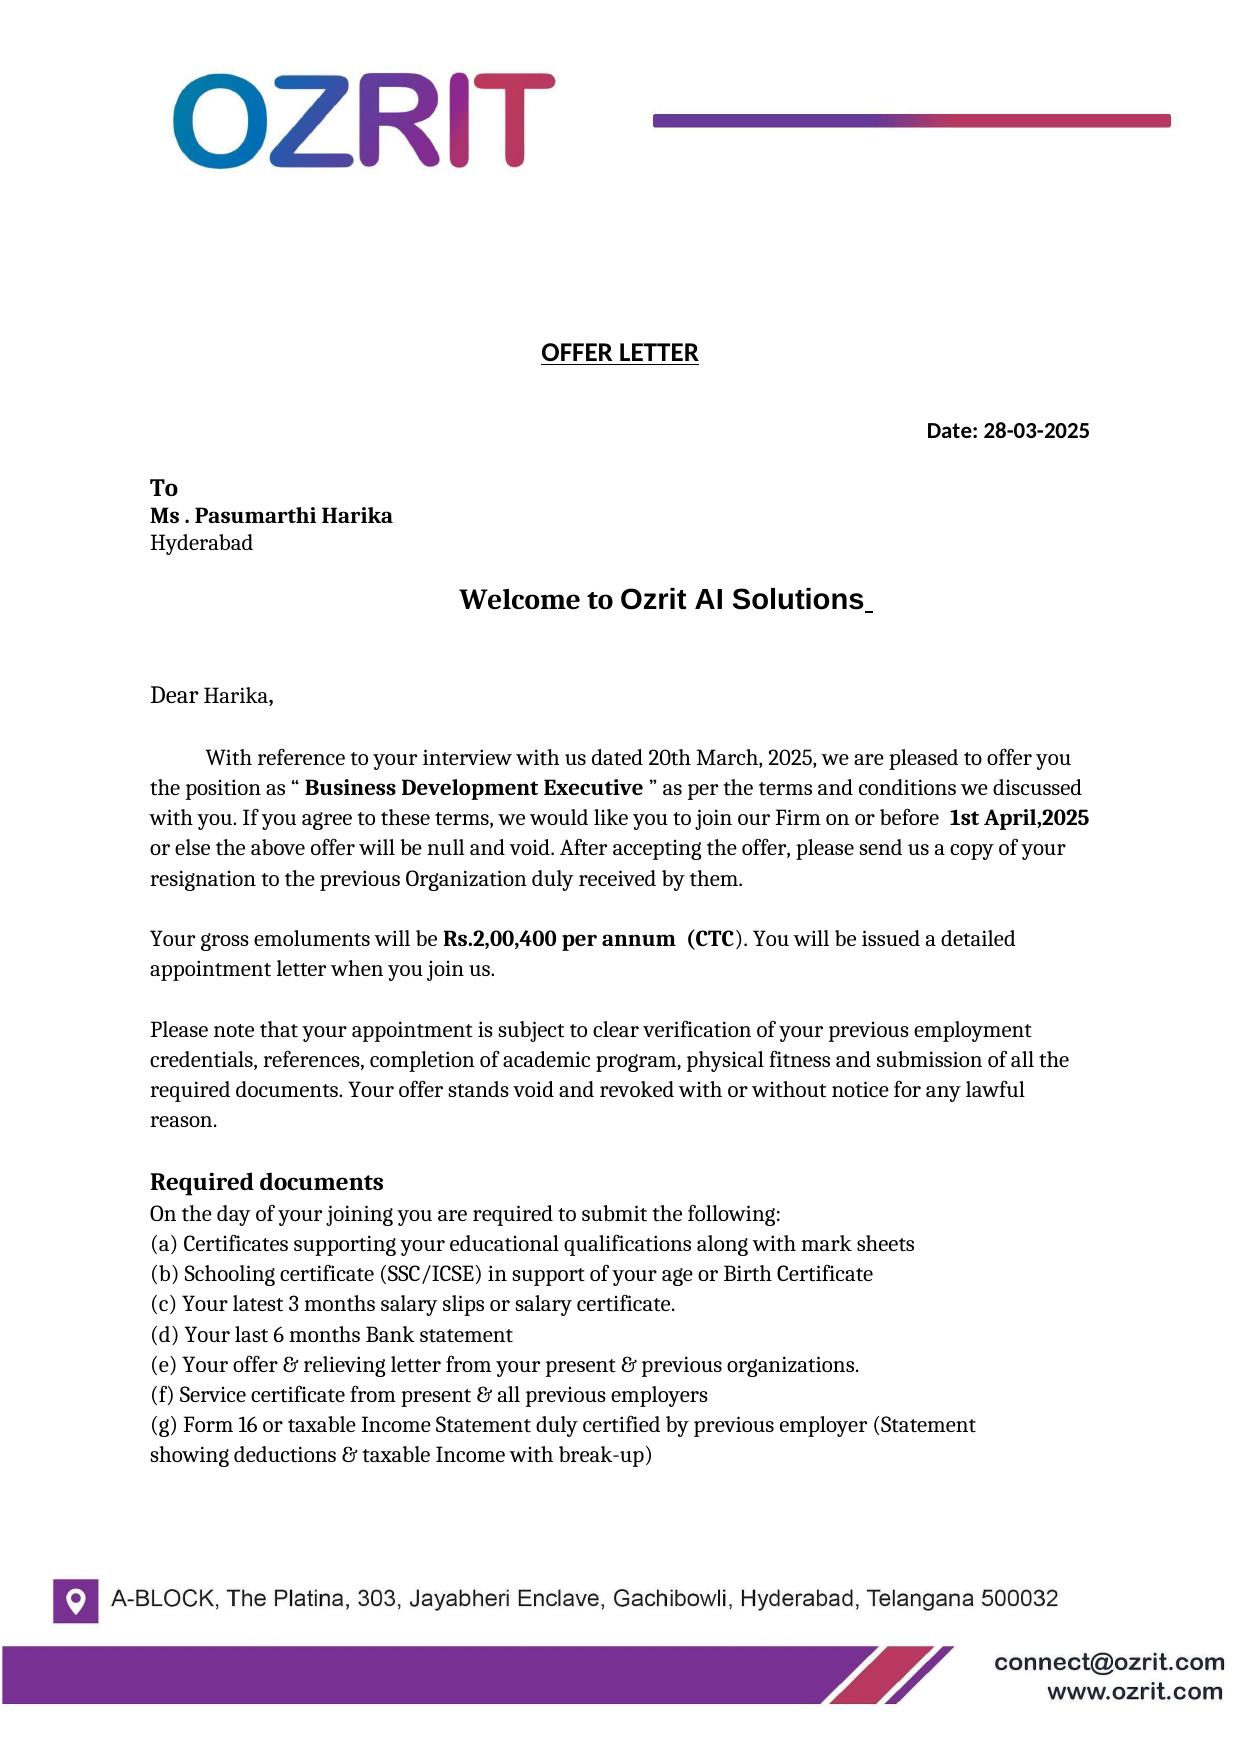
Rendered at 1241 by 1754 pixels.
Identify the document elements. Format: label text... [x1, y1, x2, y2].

picture [150, 35, 1188, 198]
text Hyderabad [150, 529, 1090, 556]
text Please note that your appointment is subject to clear verification of your previous employment credentials, references, completion of academic program, physical fitness and submission of all the required documents. Your offer stands void and revoked with or without notice for any lawful reason. [150, 1016, 1090, 1133]
text showing deductions & taxable Income with break-up) [150, 1442, 1090, 1468]
text (a) Certificates supporting your educational qualifications along with mark sheets [150, 1231, 1090, 1257]
text (b) Schooling certificate (SSC/ICSE) in support of your age or Birth Certificate [150, 1261, 1090, 1287]
text (e) Your offer & relieving letter from your present & previous organizations. [150, 1352, 1090, 1378]
text (c) Your latest 3 months salary slips or salary certificate. [150, 1291, 1090, 1317]
text To [150, 474, 1090, 503]
text Date: 28-03-2025 [150, 416, 1090, 444]
text OFFER LETTER [150, 335, 1090, 368]
text (f) Service certificate from present & all previous employers [150, 1382, 1090, 1408]
picture [2, 1550, 1241, 1725]
text Your gross emoluments will be Rs.2,00,400 per annum (CTC). You will be issued a detailed appointment letter when you join us. [150, 926, 1090, 982]
text Ms . Pasumarthi Harika [150, 503, 1090, 529]
text On the day of your joining you are required to submit the following: [150, 1201, 1090, 1227]
text With reference to your interview with us dated 20th March, 2025, we are pleased to offer you the position as “ Business Development Executive ” as per the terms and conditions we discussed with you. If you agree to these terms, we would like you to join our Firm on or before 1st April,2025 or else the above offer will be null and void. After accepting the offer, please send us a copy of your resignation to the previous Organization duly received by them. [150, 744, 1090, 892]
text (g) Form 16 or taxable Income Statement duly certified by previous employer (Statement [150, 1412, 1090, 1438]
text Required documents [150, 1167, 1090, 1196]
text Dear Harika, [150, 681, 1090, 710]
text Welcome to Ozrit AI Solutions [150, 582, 1090, 617]
text (d) Your last 6 months Bank statement [150, 1321, 1090, 1348]
